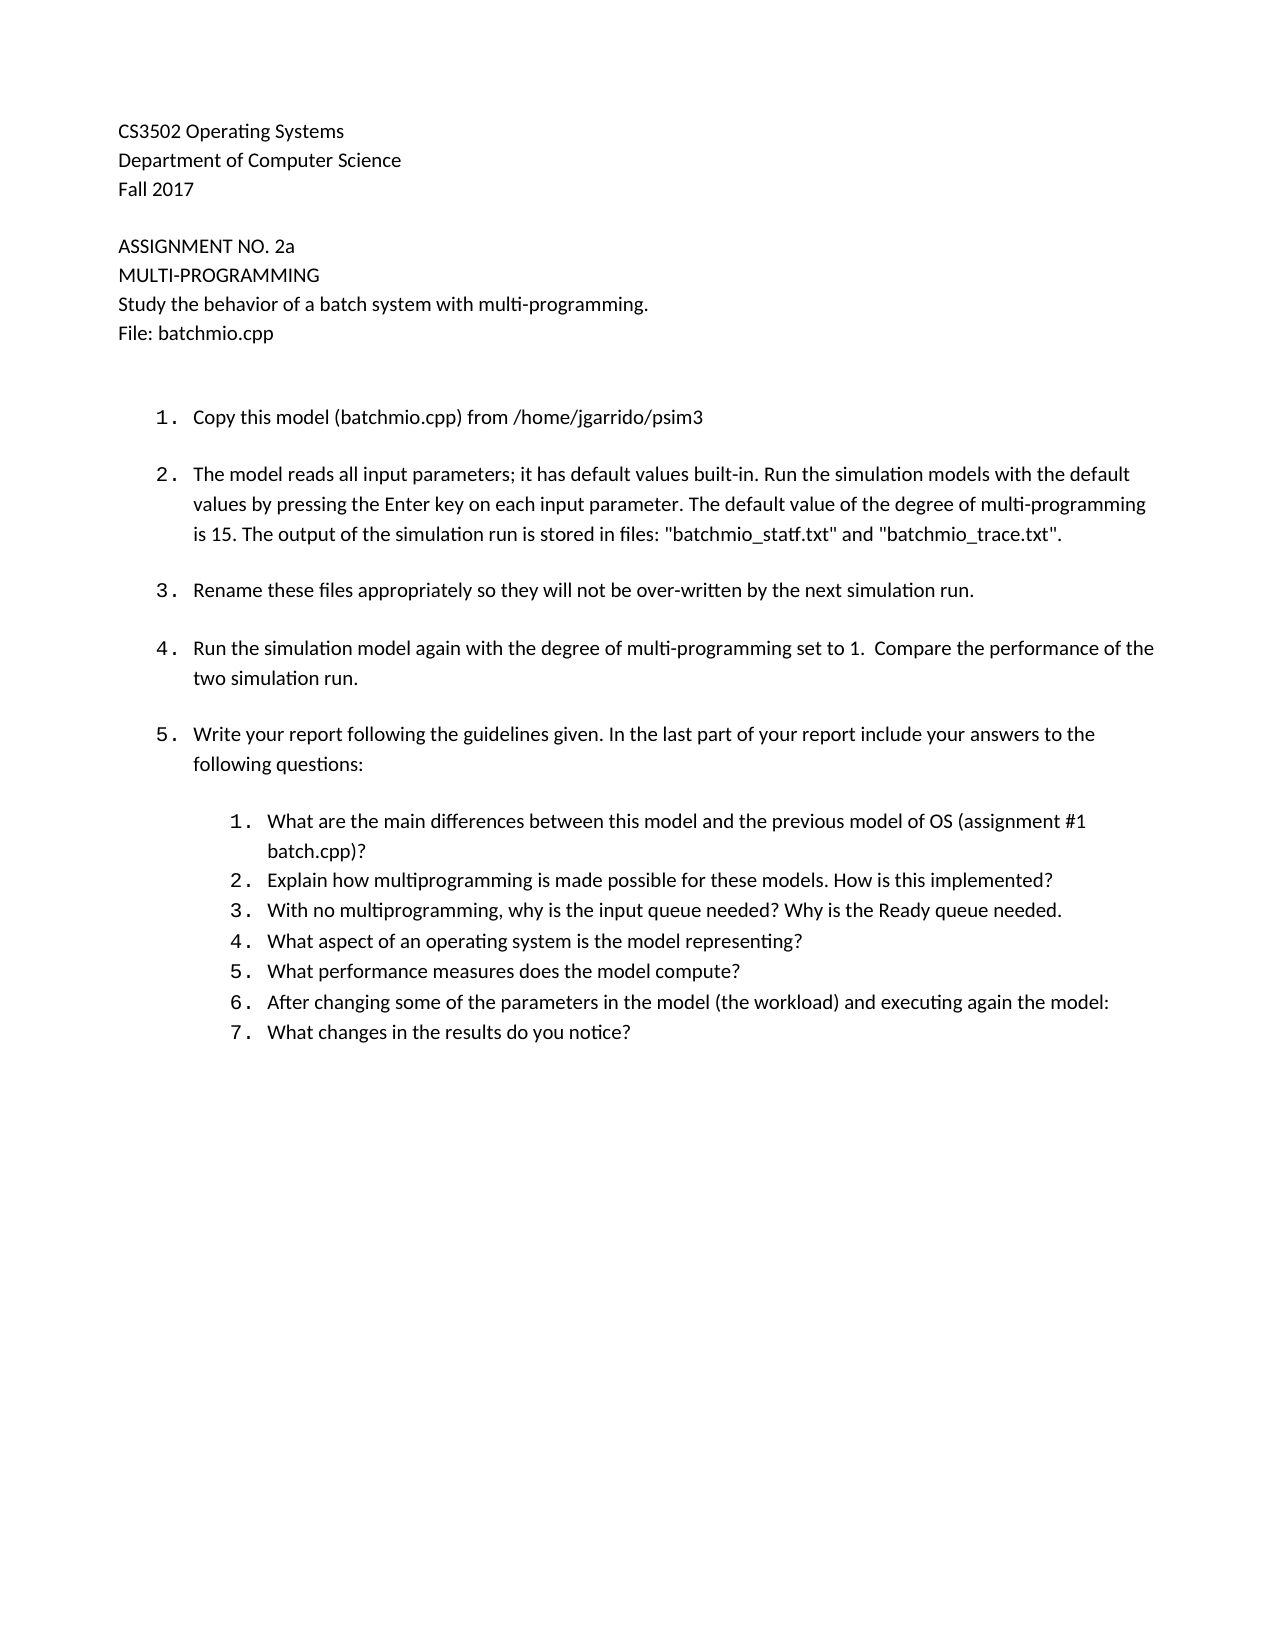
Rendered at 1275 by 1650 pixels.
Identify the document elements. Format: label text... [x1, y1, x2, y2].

list Explain how multiprogramming is made possible for these models. How is this implemented? [229, 867, 1157, 894]
list With no multiprogramming, why is the input queue needed? Why is the Ready queue needed. [229, 898, 1157, 924]
list What changes in the results do you notice? [229, 1019, 1157, 1046]
list Write your report following the guidelines given. In the last part of your report include your answers to the following questions: [156, 721, 1157, 777]
text Department of Computer Science [118, 147, 1157, 173]
text Study the behavior of a batch system with multi-programming. [118, 291, 1157, 317]
list The model reads all input parameters; it has default values built-in. Run the simulation models with the default values by pressing the Enter key on each input parameter. The default value of the degree of multi-programming is 15. The output of the simulation run is stored in files: "batchmio_statf.txt" and "batchmio_trace.txt". [156, 461, 1157, 546]
text Fall 2017 [118, 176, 1157, 202]
list What performance measures does the model compute? [229, 958, 1157, 985]
text ASSIGNMENT NO. 2a [118, 233, 1157, 258]
text CS3502 Operating Systems [118, 118, 1157, 143]
list What aspect of an operating system is the model representing? [229, 928, 1157, 954]
text File: batchmio.cpp [118, 320, 1157, 346]
list Rename these files appropriately so they will not be over-written by the next simulation run. [156, 577, 1157, 604]
list Run the simulation model again with the degree of multi-programming set to 1. Compare the performance of the two simulation run. [156, 635, 1157, 690]
list What are the main differences between this model and the previous model of OS (assignment #1 batch.cpp)? [229, 808, 1157, 863]
list After changing some of the parameters in the model (the workload) and executing again the model: [229, 989, 1157, 1015]
list Copy this model (batchmio.cpp) from /home/jgarrido/psim3 [156, 404, 1157, 430]
text MULTI-PROGRAMMING [118, 262, 1157, 287]
